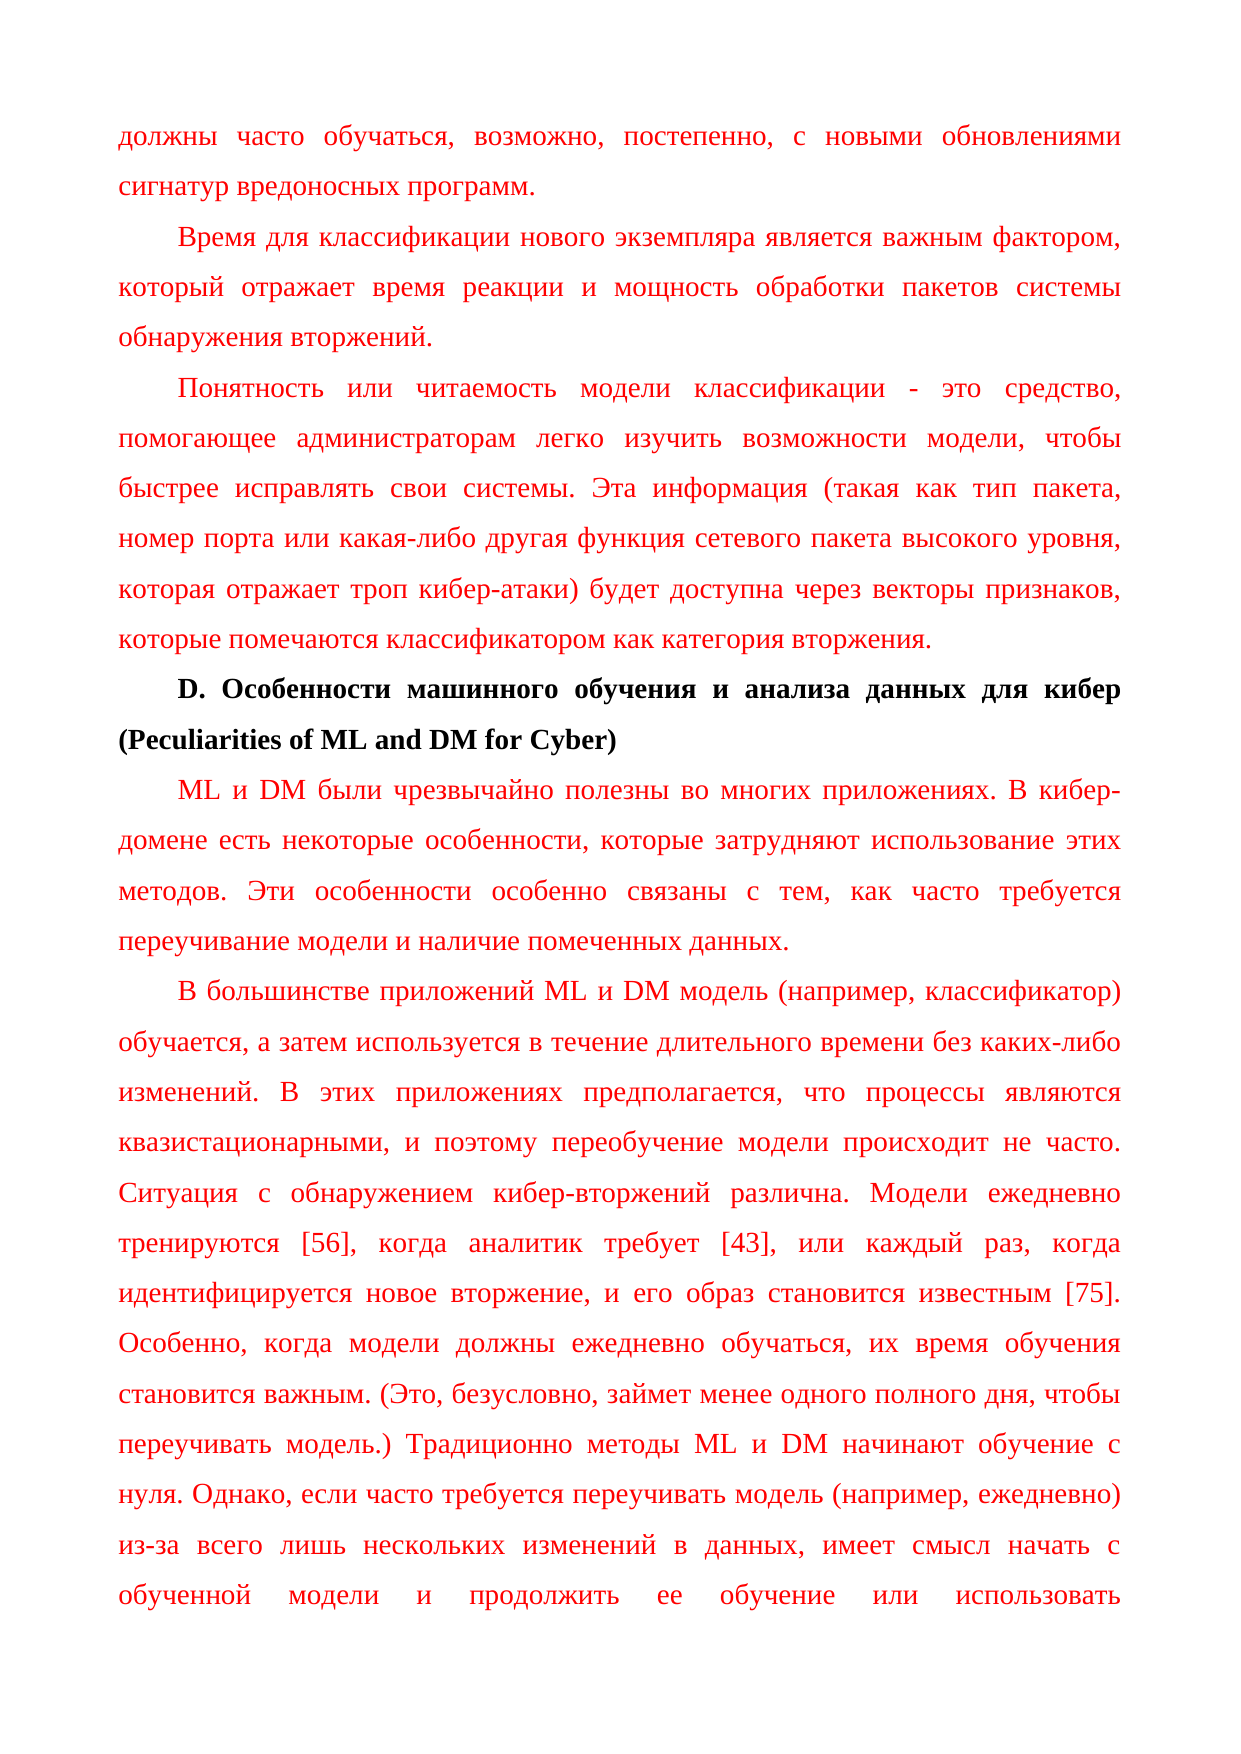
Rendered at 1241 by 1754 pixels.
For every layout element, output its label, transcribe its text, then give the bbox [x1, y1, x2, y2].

text ML и DM были чрезвычайно полезны во многих приложениях. В кибер-домене есть некоторые особенности, которые затрудняют использование этих методов. Эти особенности особенно связаны с тем, как часто требуется переучивание модели и наличие помеченных данных. [118, 772, 1122, 957]
text D. Особенности машинного обучения и анализа данных для кибер (Peculiarities of ML and DM for Cyber) [118, 672, 1122, 755]
